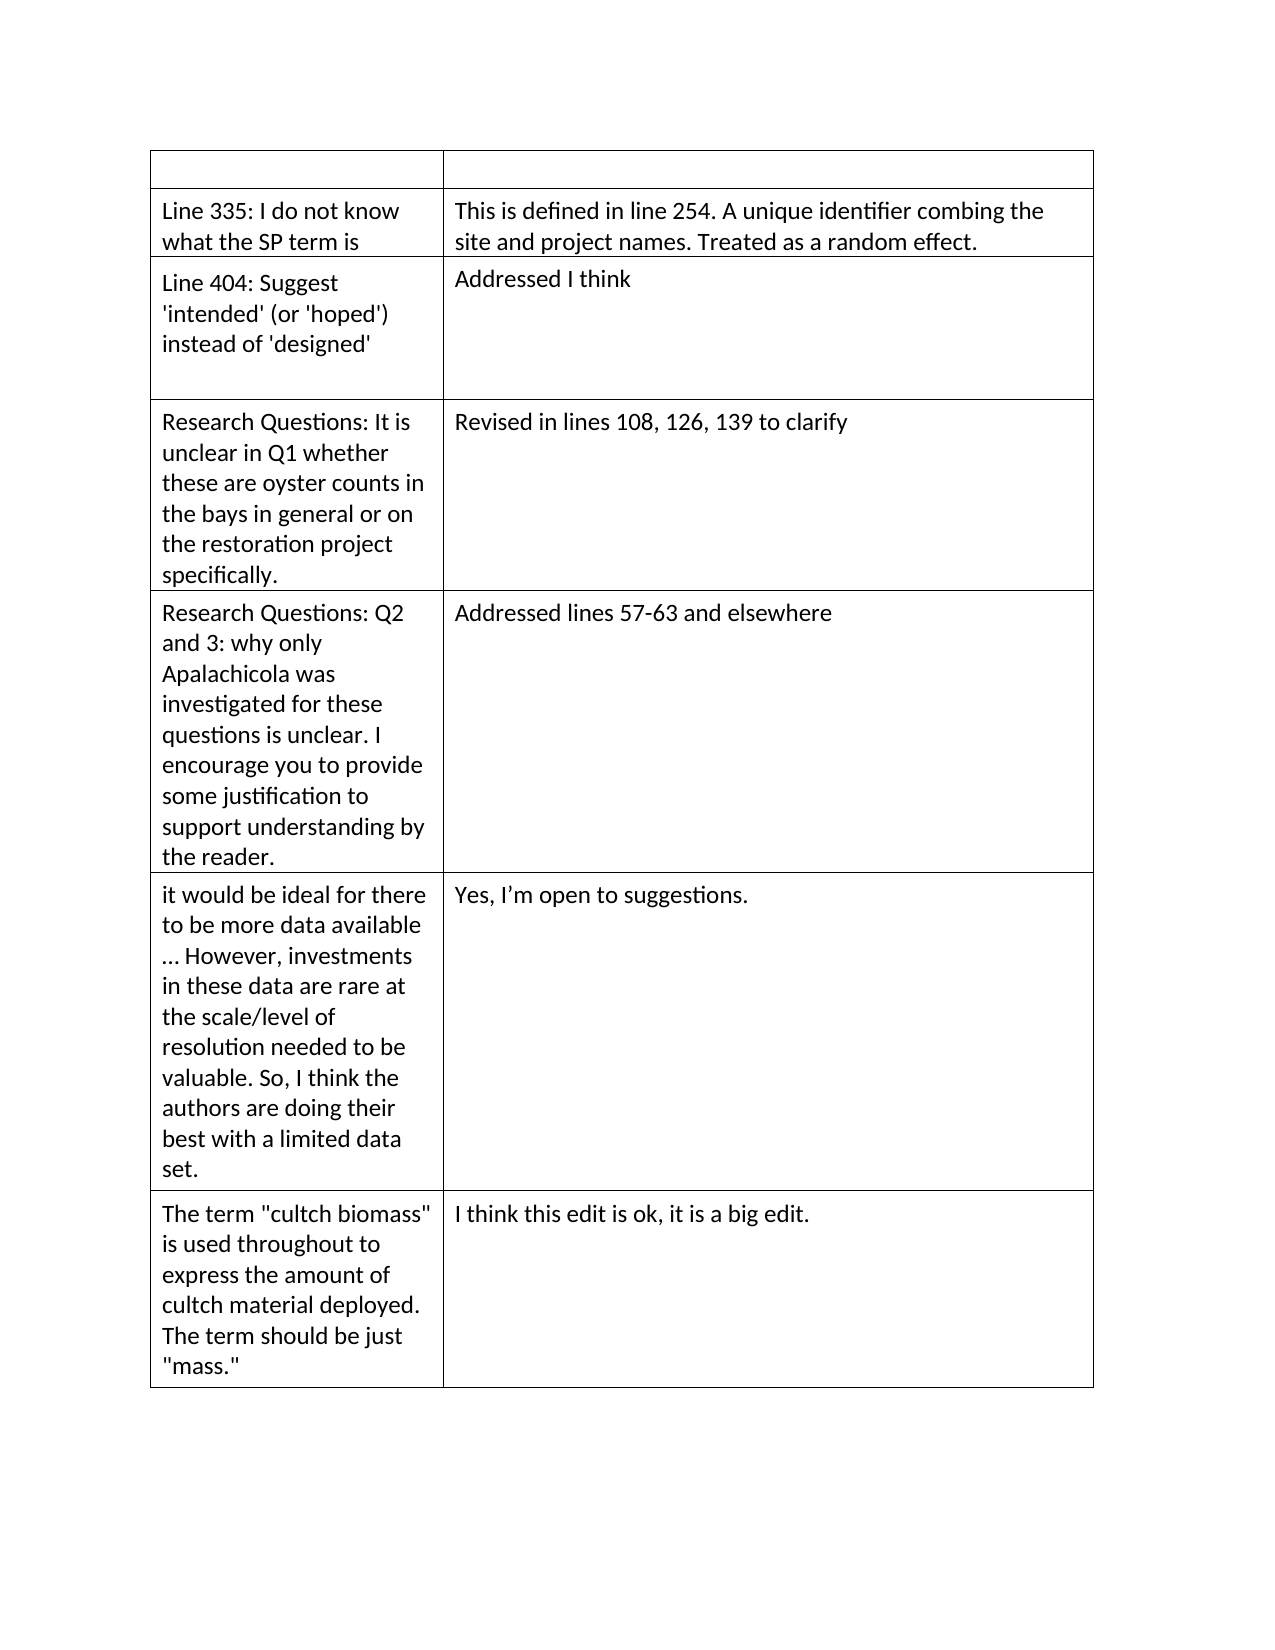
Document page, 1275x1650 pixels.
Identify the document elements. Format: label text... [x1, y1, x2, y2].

table_cell Research Questions: Q2 and 3: why only Apalachicola was investigated for these questions is unclear. I encourage you to provide some justification to support understanding by the reader. [151, 591, 443, 872]
table_cell Yes, I’m open to suggestions. [444, 873, 1093, 1190]
table_cell Revised in lines 108, 126, 139 to clarify [444, 400, 1093, 590]
table_cell The term "cultch biomass" is used throughout to express the amount of cultch material deployed. The term should be just "mass." [151, 1191, 443, 1387]
table_cell Research Questions: It is unclear in Q1 whether these are oyster counts in the bays in general or on the restoration project specifically. [151, 400, 443, 590]
table_cell it would be ideal for there to be more data available … However, investments in these data are rare at the scale/level of resolution needed to be valuable. So, I think the authors are doing their best with a limited data set. [151, 873, 443, 1190]
table_cell I think this edit is ok, it is a big edit. [444, 1191, 1093, 1387]
table_cell This is defined in line 254. A unique identifier combing the site and project names. Treated as a random effect. [444, 189, 1093, 256]
table_cell [151, 151, 443, 188]
table_cell Line 335: I do not know what the SP term is [151, 189, 443, 256]
table_cell [444, 151, 1093, 188]
table_cell Addressed lines 57-63 and elsewhere [444, 591, 1093, 872]
table_cell Addressed I think [444, 257, 1093, 399]
table_cell Line 404: Suggest 'intended' (or 'hoped') instead of 'designed' [151, 257, 443, 399]
